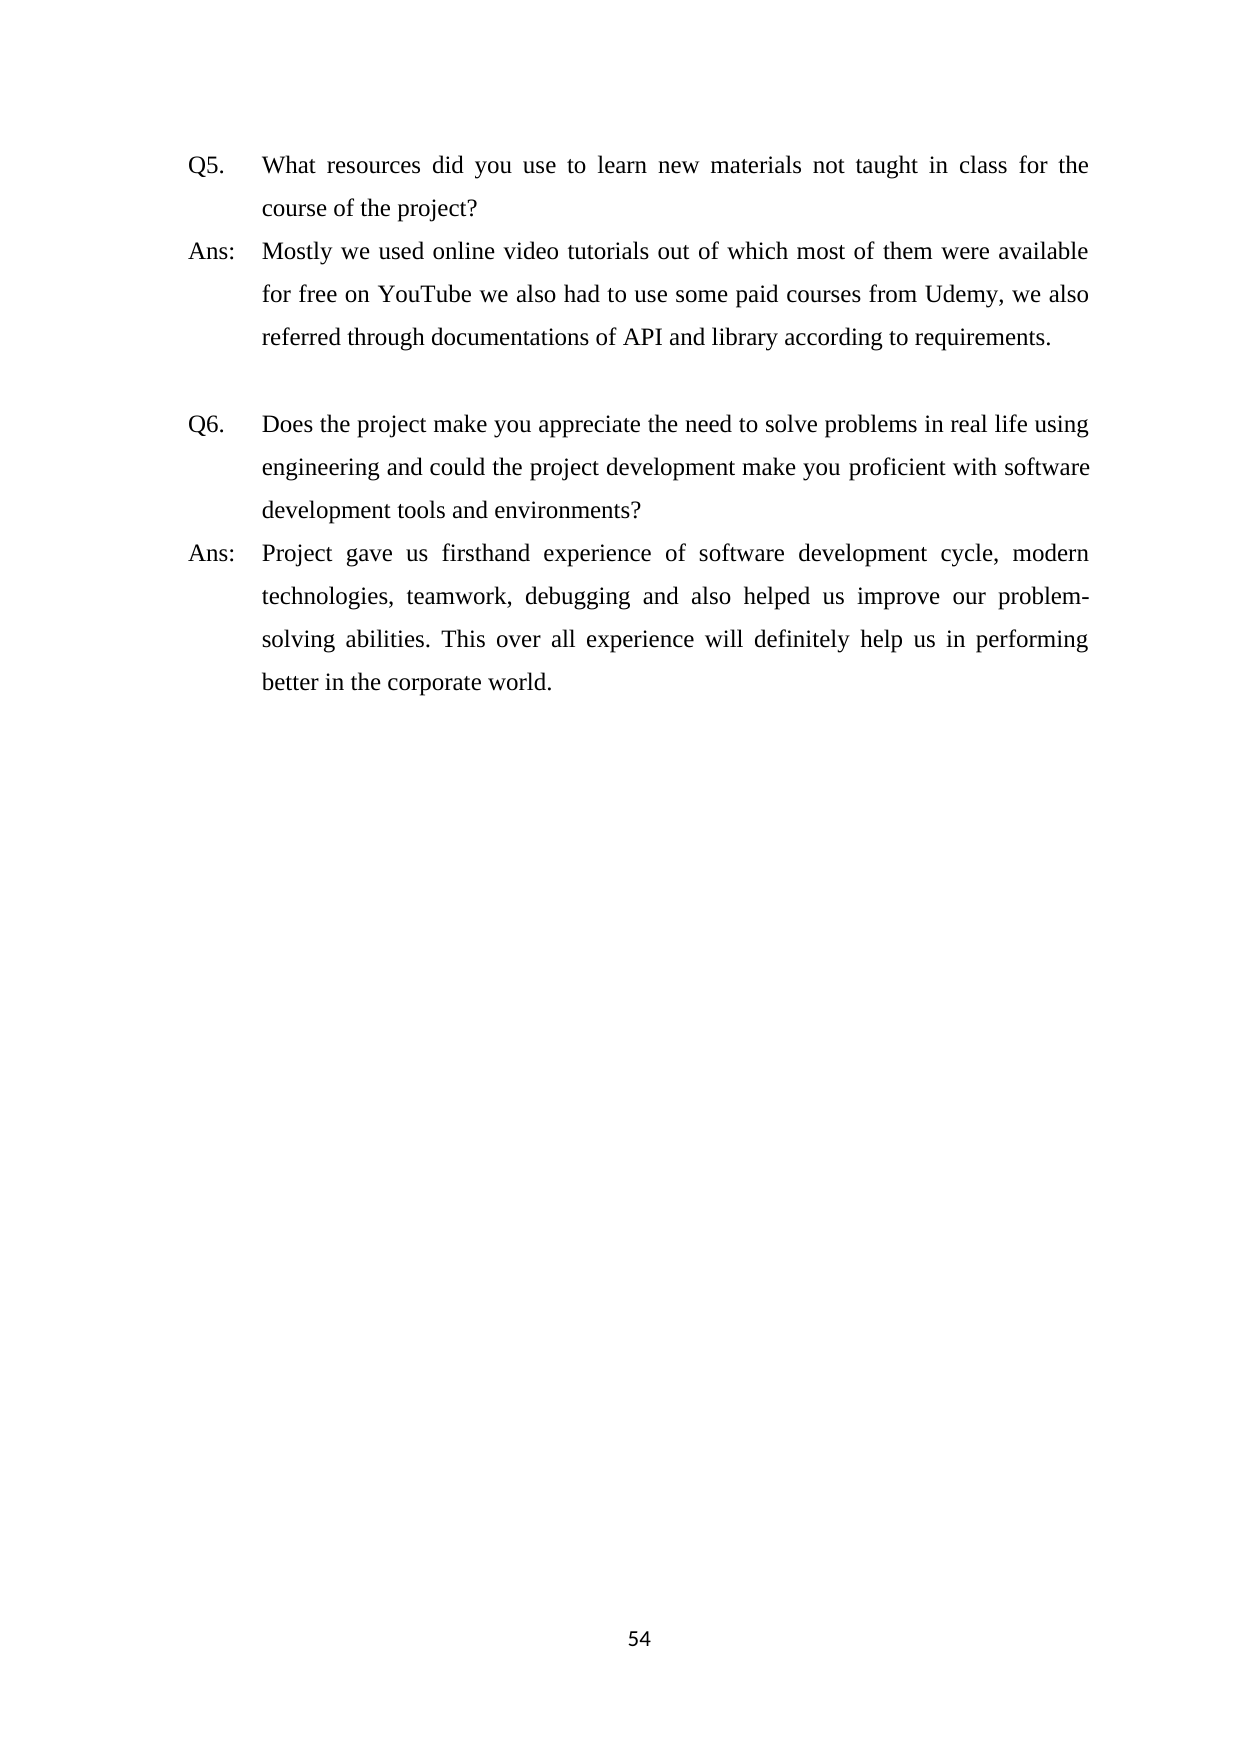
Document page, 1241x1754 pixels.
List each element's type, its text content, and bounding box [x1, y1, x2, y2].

list Does the project make you appreciate the need to solve problems in real life using engineering and could the project development make you proficient with software development tools and environments? [188, 409, 1090, 524]
list Ans: Mostly we used online video tutorials out of which most of them were available for free on YouTube we also had to use some paid courses from Udemy, we also referred through documentations of API and library according to requirements. [188, 236, 1090, 351]
list What resources did you use to learn new materials not taught in class for the course of the project? [188, 150, 1090, 222]
list Ans: Project gave us firsthand experience of software development cycle, modern technologies, teamwork, debugging and also helped us improve our problem-solving abilities. This over all experience will definitely help us in performing better in the corporate world. [188, 538, 1090, 696]
